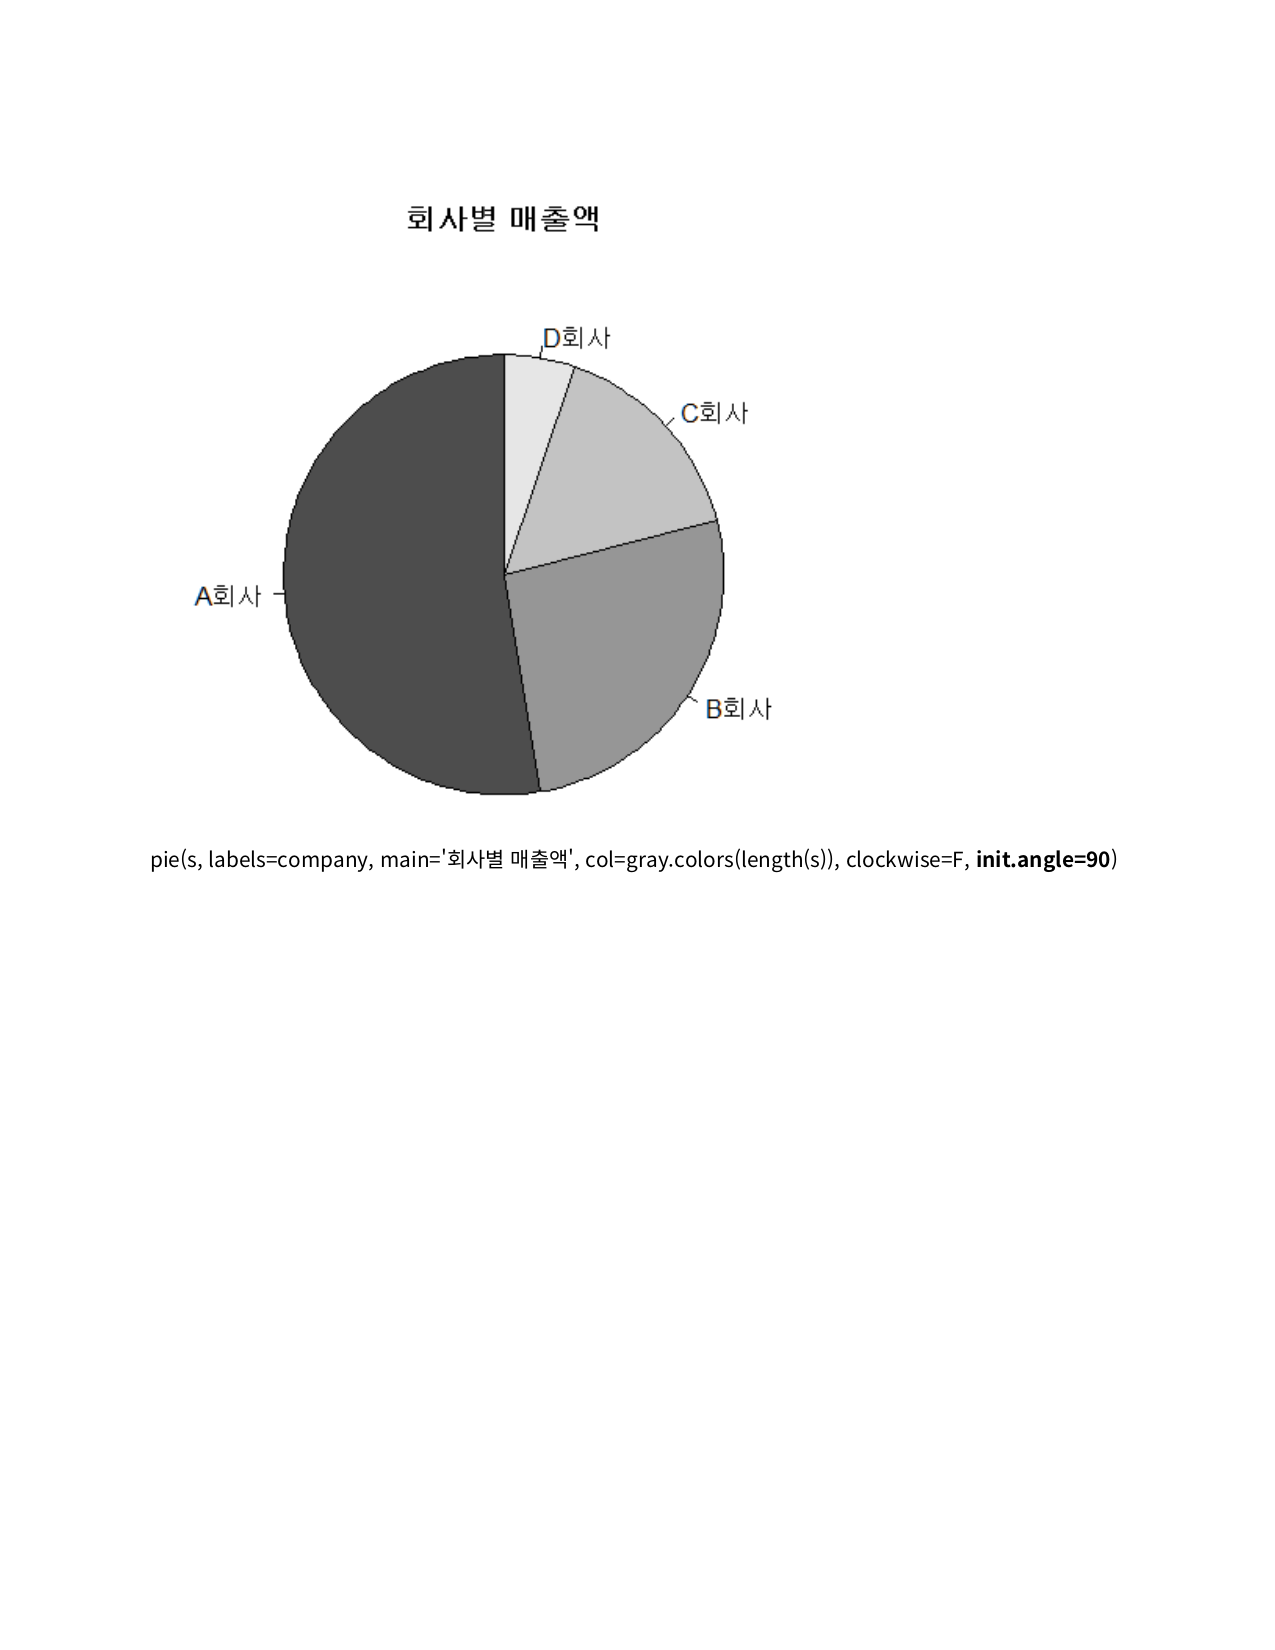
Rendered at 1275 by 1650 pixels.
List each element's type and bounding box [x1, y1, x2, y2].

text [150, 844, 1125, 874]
picture [150, 177, 805, 814]
